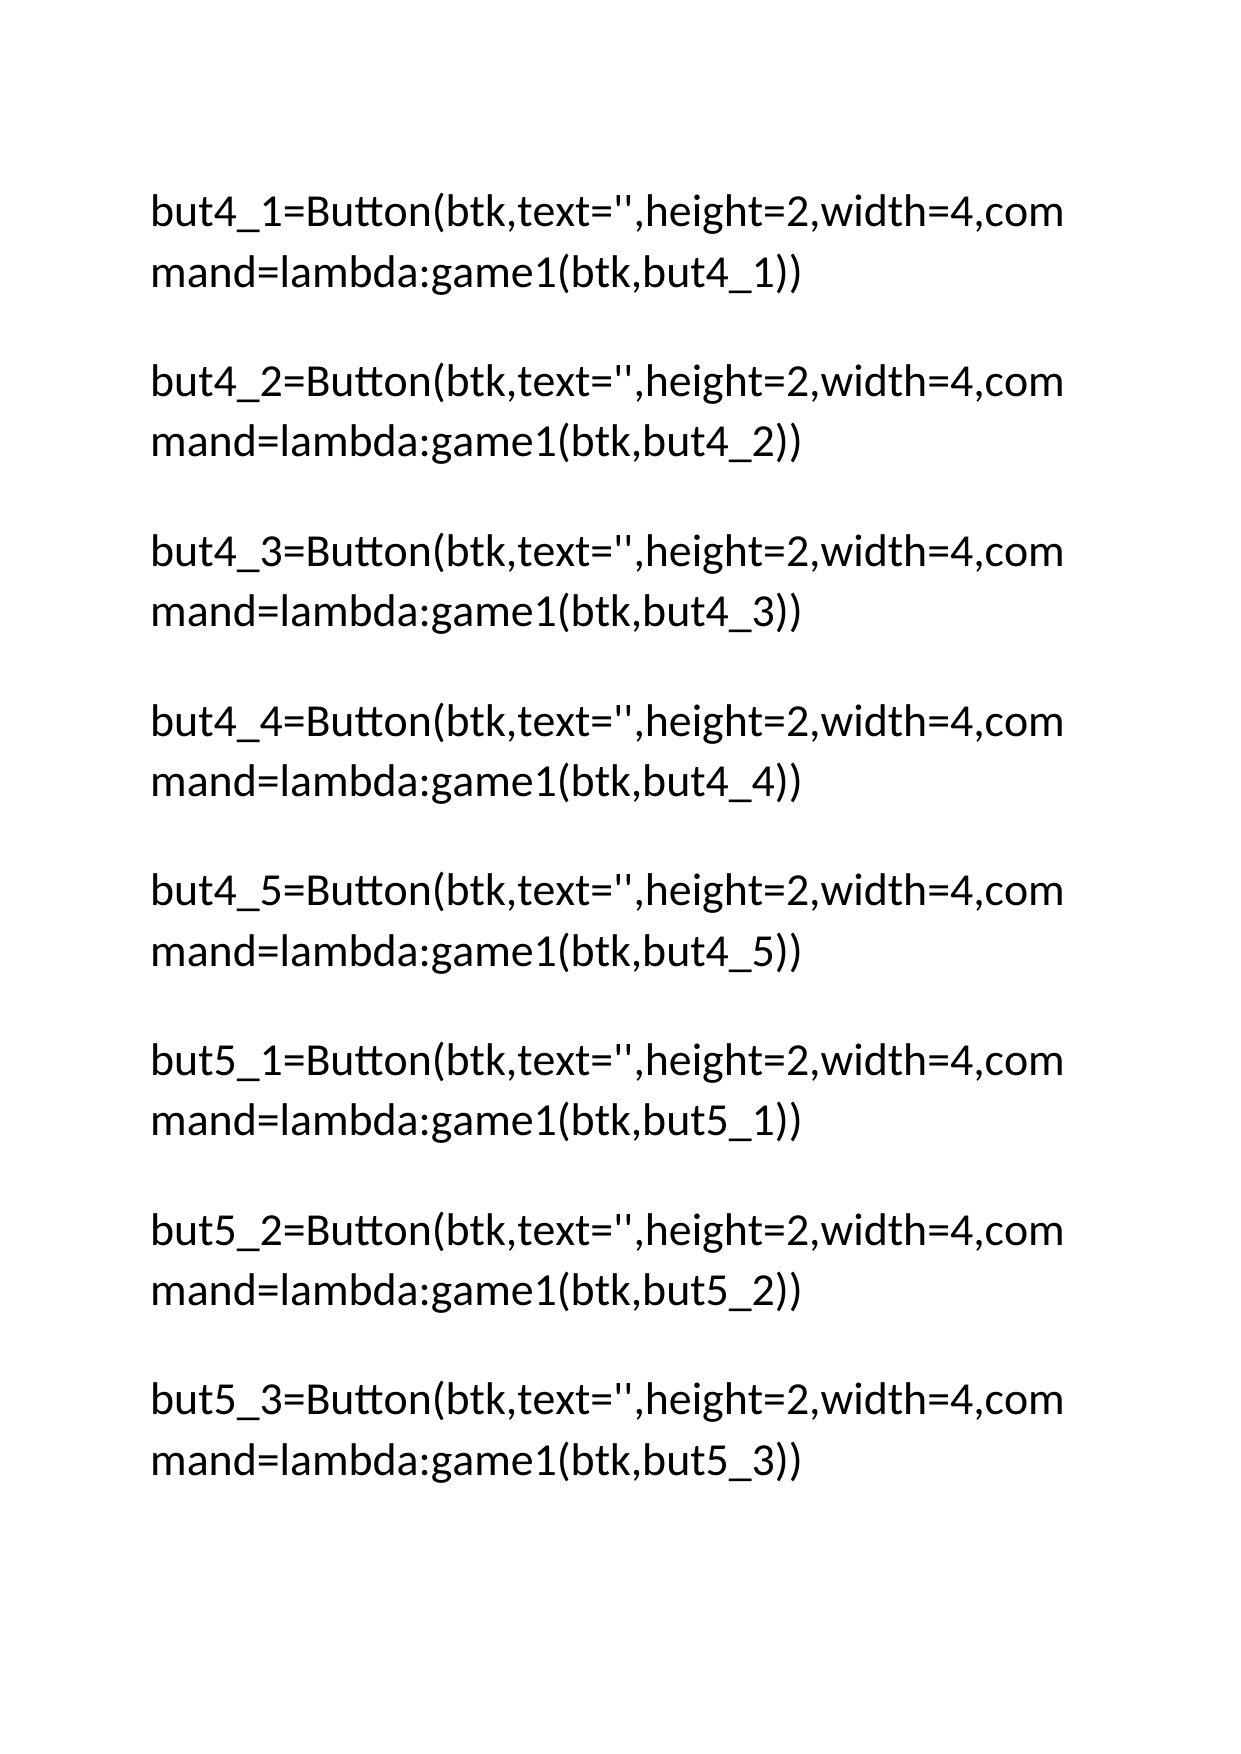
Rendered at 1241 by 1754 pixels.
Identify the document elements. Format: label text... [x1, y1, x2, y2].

text but4_1=Button(btk,text='',height=2,width=4,command=lambda:game1(btk,but4_1)) [150, 150, 1090, 299]
text but5_2=Button(btk,text='',height=2,width=4,command=lambda:game1(btk,but5_2)) [150, 1168, 1090, 1317]
text but5_1=Button(btk,text='',height=2,width=4,command=lambda:game1(btk,but5_1)) [150, 998, 1090, 1147]
text but5_3=Button(btk,text='',height=2,width=4,command=lambda:game1(btk,but5_3)) [150, 1338, 1090, 1486]
text but4_2=Button(btk,text='',height=2,width=4,command=lambda:game1(btk,but4_2)) [150, 320, 1090, 468]
text but4_5=Button(btk,text='',height=2,width=4,command=lambda:game1(btk,but4_5)) [150, 829, 1090, 977]
text but4_3=Button(btk,text='',height=2,width=4,command=lambda:game1(btk,but4_3)) [150, 489, 1090, 638]
text but4_4=Button(btk,text='',height=2,width=4,command=lambda:game1(btk,but4_4)) [150, 659, 1090, 808]
